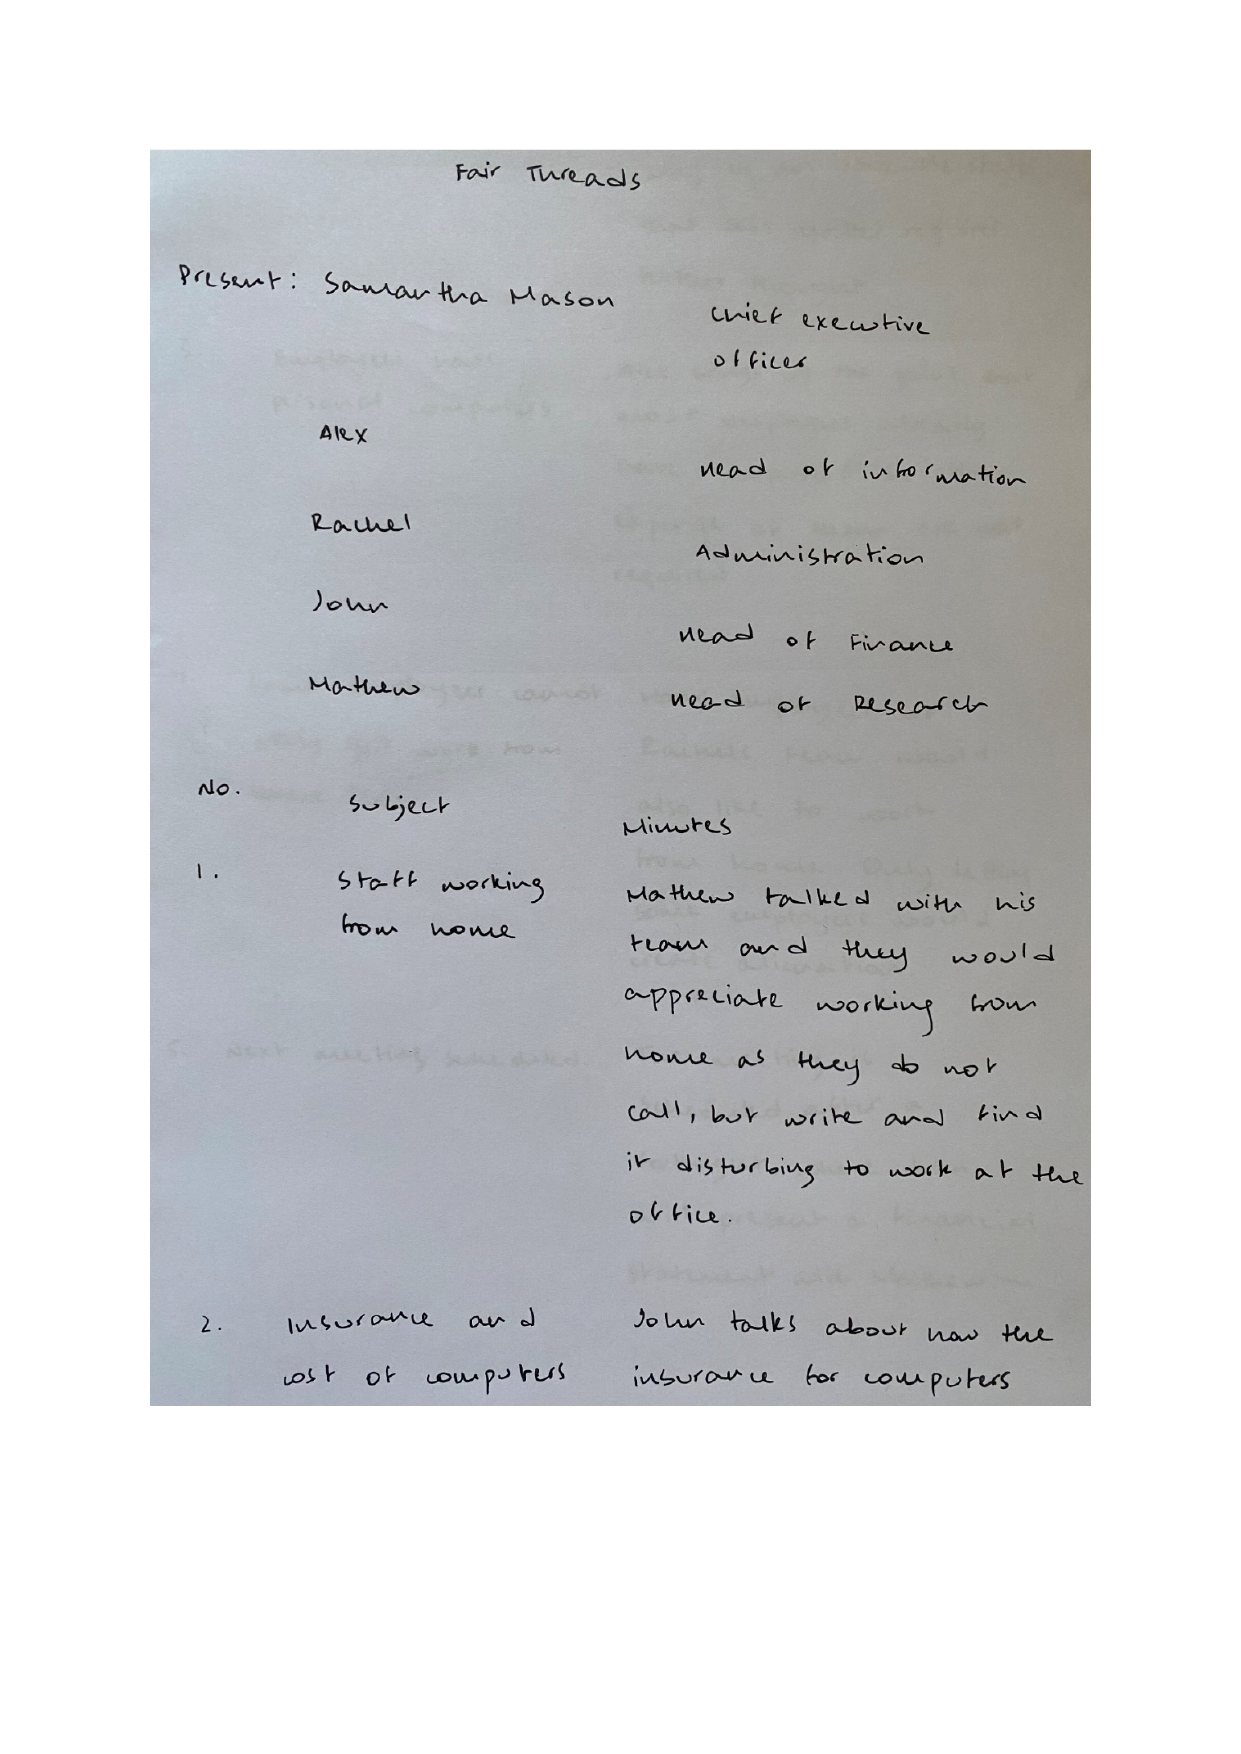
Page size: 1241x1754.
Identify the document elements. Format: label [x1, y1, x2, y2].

picture [151, 151, 1091, 1405]
